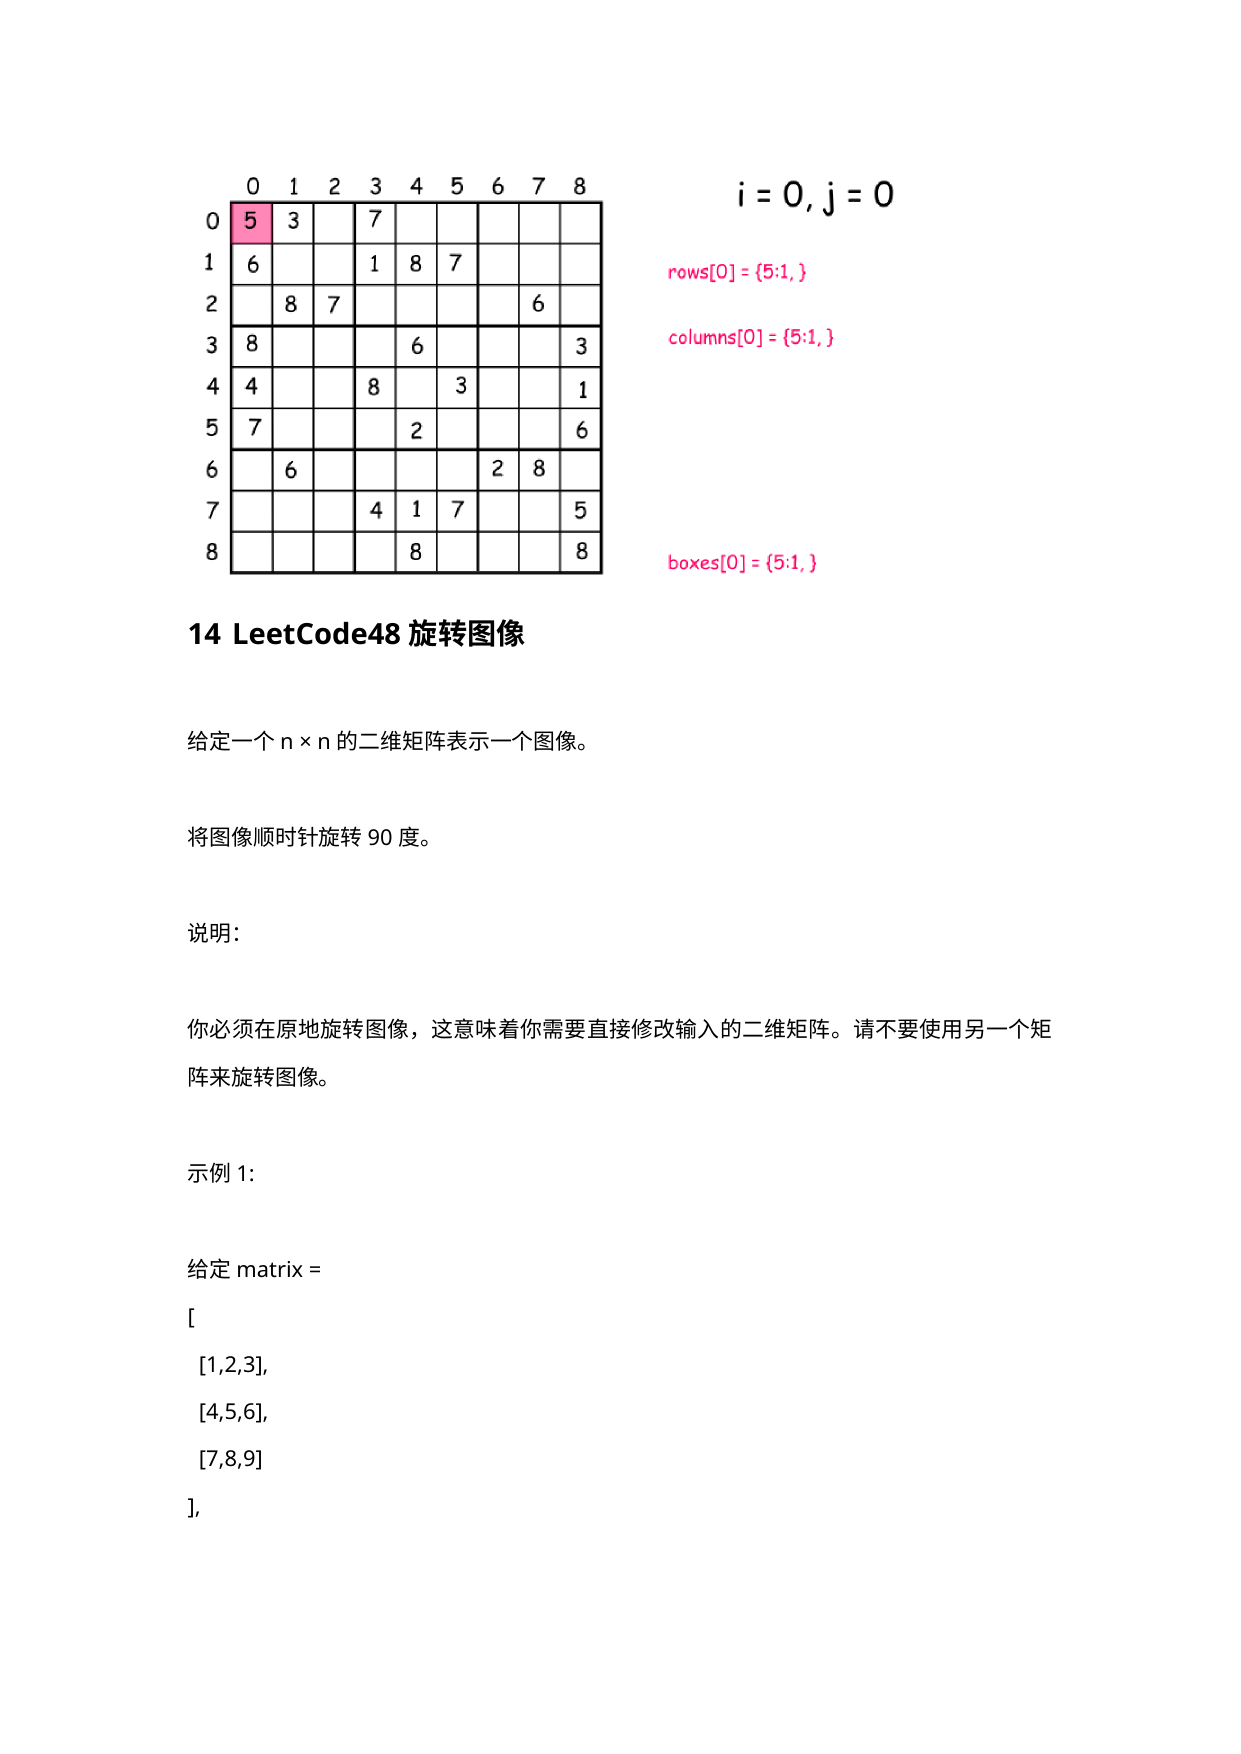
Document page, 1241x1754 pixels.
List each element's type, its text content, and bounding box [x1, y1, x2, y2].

picture [187, 162, 1053, 585]
text 说明： [187, 916, 1053, 948]
subtitle LeetCode48 旋转图像 [187, 599, 1053, 664]
text ], [187, 1489, 1053, 1522]
text [1,2,3], [187, 1347, 1053, 1380]
text 将图像顺时针旋转 90 度。 [187, 820, 1053, 852]
text [ [187, 1300, 1053, 1332]
text [7,8,9] [187, 1442, 1053, 1474]
text [4,5,6], [187, 1394, 1053, 1427]
text 给定一个 n × n 的二维矩阵表示一个图像。 [187, 724, 1053, 757]
text 示例 1: [187, 1156, 1053, 1188]
text 你必须在原地旋转图像，这意味着你需要直接修改输入的二维矩阵。请不要使用另一个矩阵来旋转图像。 [187, 1011, 1053, 1092]
text 给定 matrix = [187, 1251, 1053, 1284]
